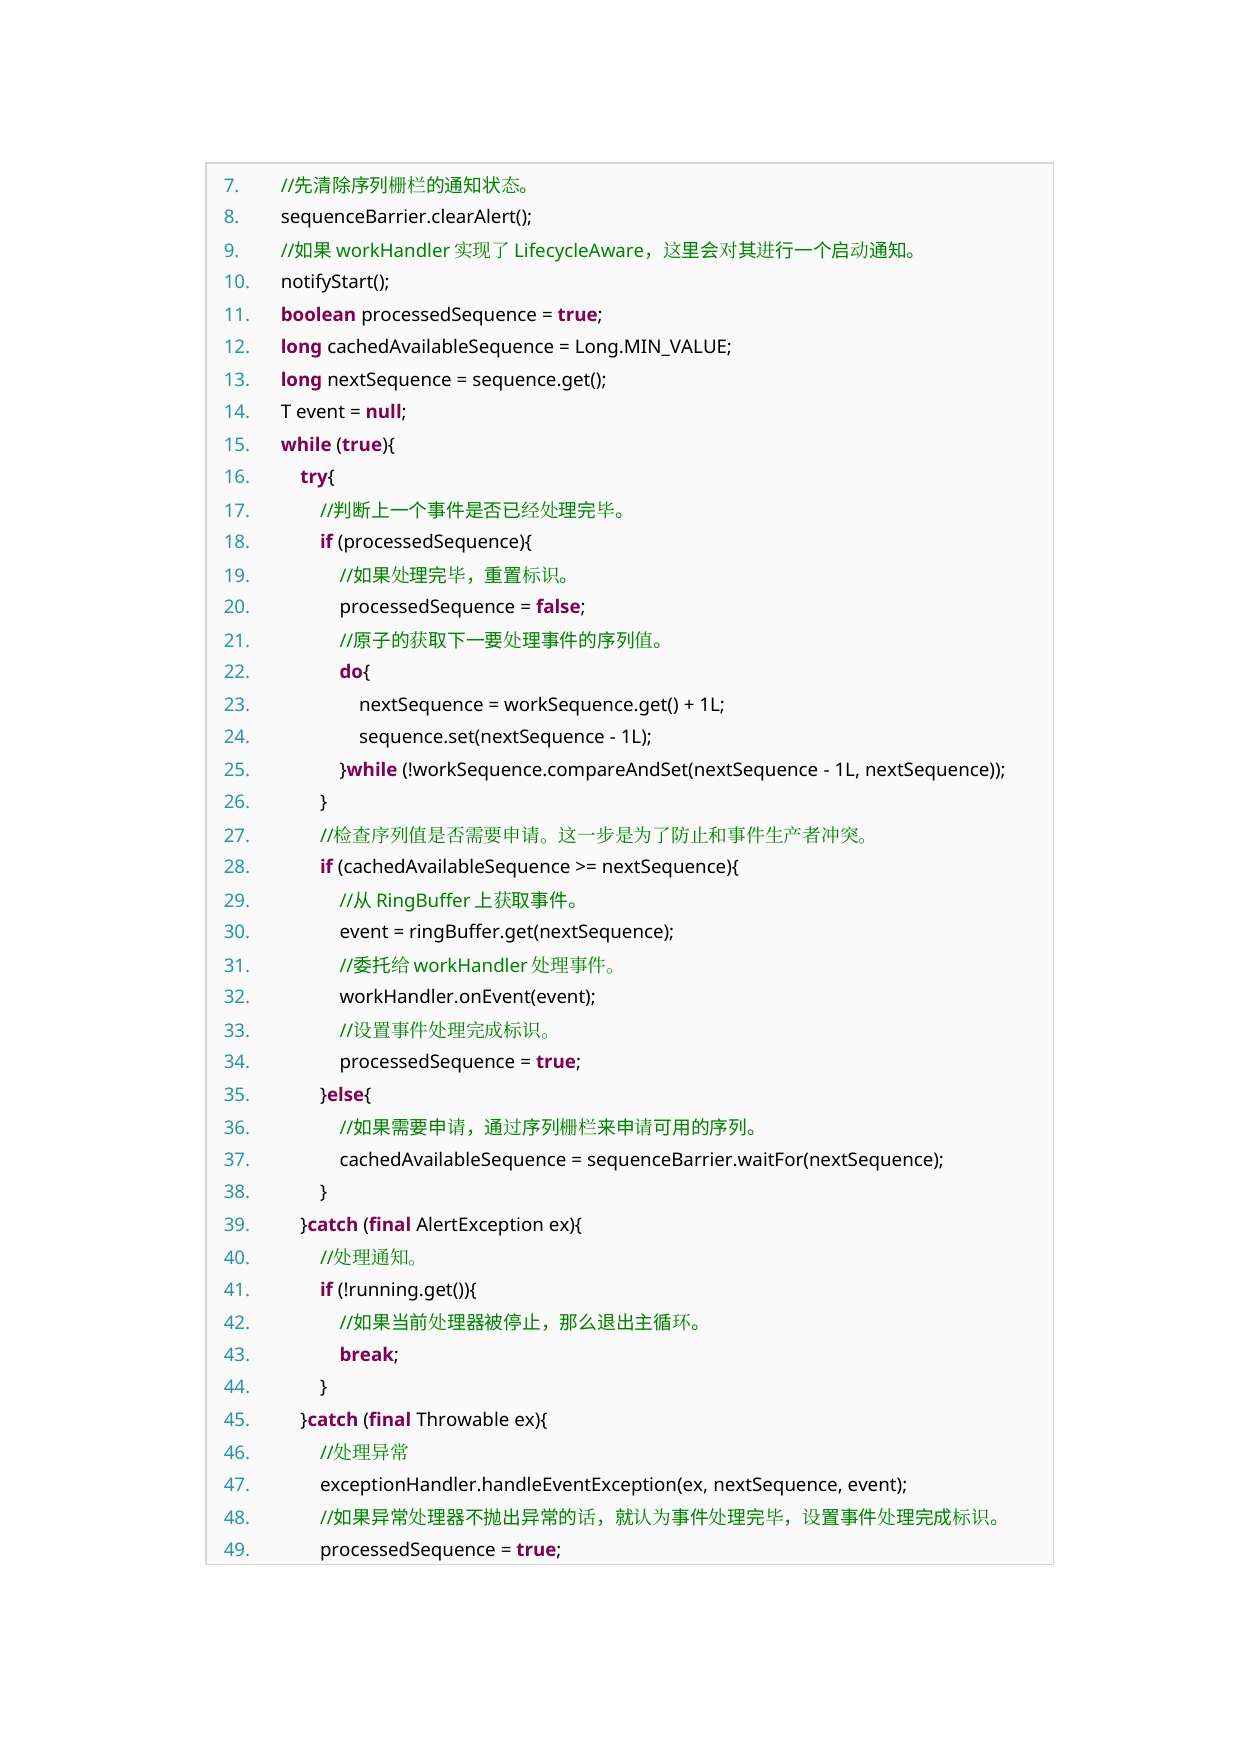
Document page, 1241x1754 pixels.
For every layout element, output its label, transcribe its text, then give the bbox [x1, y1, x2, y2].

list processedSequence = true; [207, 1039, 1053, 1072]
list event = ringBuffer.get(nextSequence); [207, 909, 1053, 942]
list } [207, 1169, 1053, 1202]
list exceptionHandler.handleEventException(ex, nextSequence, event); [207, 1462, 1053, 1494]
list notifyStart(); [207, 259, 1053, 292]
list cachedAvailableSequence = sequenceBarrier.waitFor(nextSequence); [207, 1137, 1053, 1169]
list //如果当前处理器被停止，那么退出主循环。 [207, 1299, 1053, 1332]
list long nextSequence = sequence.get(); [207, 357, 1053, 389]
list while (true){ [207, 422, 1053, 454]
list //处理异常 [207, 1429, 1053, 1462]
list nextSequence = workSequence.get() + 1L; [207, 682, 1053, 714]
list processedSequence = true; [207, 1527, 1053, 1564]
list }catch (final AlertException ex){ [207, 1202, 1053, 1234]
list long cachedAvailableSequence = Long.MIN_VALUE; [207, 324, 1053, 357]
list //先清除序列栅栏的通知状态。 [207, 164, 1053, 194]
list sequenceBarrier.clearAlert(); [207, 194, 1053, 227]
list //从RingBuffer上获取事件。 [207, 877, 1053, 909]
list //如果workHandler实现了LifecycleAware，这里会对其进行一个启动通知。 [207, 227, 1053, 259]
list T event = null; [207, 389, 1053, 422]
list } [207, 1364, 1053, 1397]
list } [207, 779, 1053, 812]
list if (!running.get()){ [207, 1267, 1053, 1299]
list sequence.set(nextSequence - 1L); [207, 714, 1053, 747]
list //如果异常处理器不抛出异常的话，就认为事件处理完毕，设置事件处理完成标识。 [207, 1494, 1053, 1527]
list //原子的获取下一要处理事件的序列值。 [207, 617, 1053, 649]
list workHandler.onEvent(event); [207, 974, 1053, 1007]
list }while (!workSequence.compareAndSet(nextSequence - 1L, nextSequence)); [207, 747, 1053, 779]
list }else{ [207, 1072, 1053, 1104]
list }catch (final Throwable ex){ [207, 1397, 1053, 1429]
list break; [207, 1332, 1053, 1364]
list boolean processedSequence = true; [207, 292, 1053, 324]
list //委托给workHandler处理事件。 [207, 942, 1053, 974]
list //判断上一个事件是否已经处理完毕。 [207, 487, 1053, 519]
list //如果处理完毕，重置标识。 [207, 552, 1053, 584]
list do{ [207, 649, 1053, 682]
list if (processedSequence){ [207, 519, 1053, 552]
list //处理通知。 [207, 1234, 1053, 1267]
list //设置事件处理完成标识。 [207, 1007, 1053, 1039]
list //检查序列值是否需要申请。这一步是为了防止和事件生产者冲突。 [207, 812, 1053, 844]
list try{ [207, 454, 1053, 487]
list processedSequence = false; [207, 584, 1053, 617]
list if (cachedAvailableSequence >= nextSequence){ [207, 844, 1053, 877]
list //如果需要申请，通过序列栅栏来申请可用的序列。 [207, 1104, 1053, 1137]
